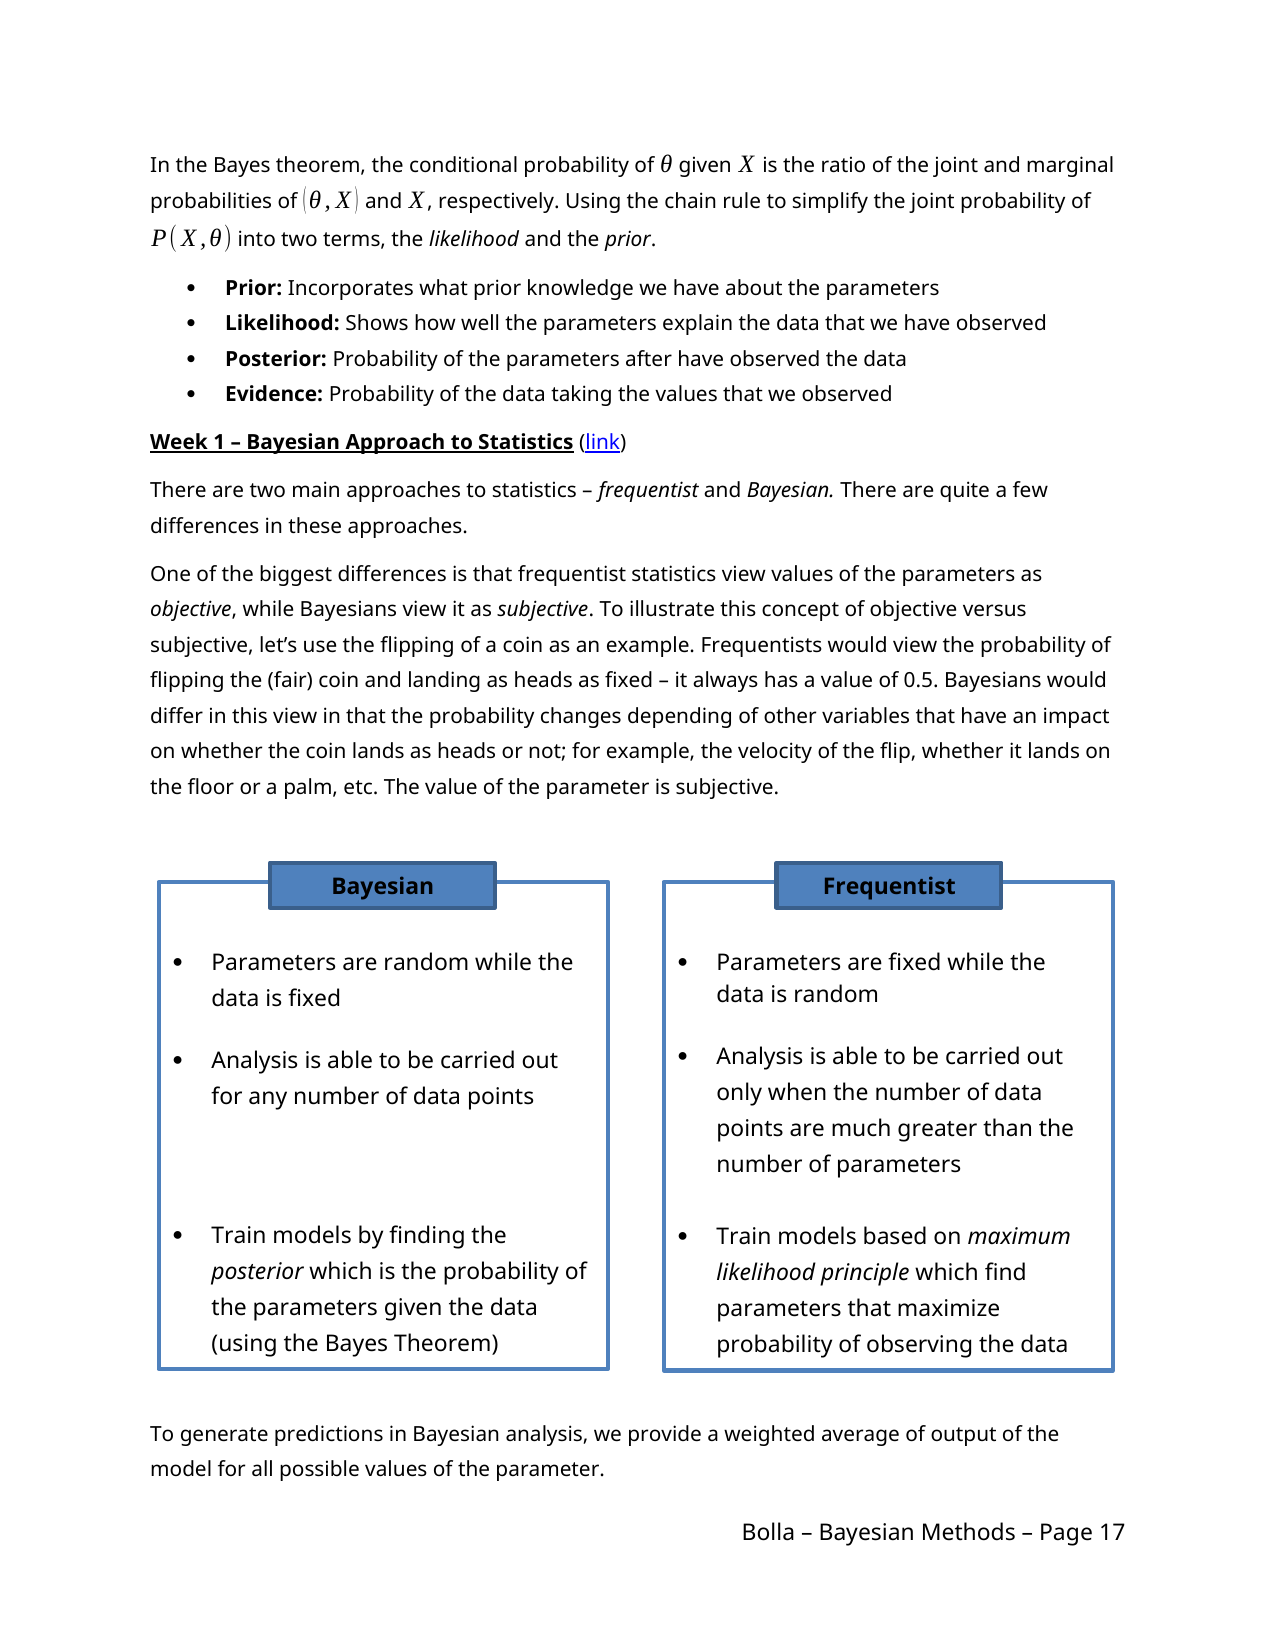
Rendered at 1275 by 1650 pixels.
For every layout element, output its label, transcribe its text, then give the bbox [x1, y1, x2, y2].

list Likelihood: Shows how well the parameters explain the data that we have observed [187, 308, 1125, 337]
list Evidence: Probability of the data taking the values that we observed [187, 379, 1125, 408]
text There are two main approaches to statistics – frequentist and Bayesian. There are quite a few differences in these approaches. [150, 475, 1125, 539]
list Prior: Incorporates what prior knowledge we have about the parameters [187, 273, 1125, 301]
text In the Bayes theorem, the conditional probability of given is the ratio of the joint and marginal probabilities of and , respectively. Using the chain rule to simplify the joint probability of into two terms, the likelihood and the prior. [150, 150, 1125, 253]
text Week 1 – Bayesian Approach to Statistics (link) [150, 427, 1125, 456]
text To generate predictions in Bayesian analysis, we provide a weighted average of output of the model for all possible values of the parameter. [150, 868, 1125, 1483]
list Posterior: Probability of the parameters after have observed the data [187, 344, 1125, 372]
text One of the biggest differences is that frequentist statistics view values of the parameters as objective, while Bayesians view it as subjective. To illustrate this concept of objective versus subjective, let’s use the flipping of a coin as an example. Frequentists would view the probability of flipping the (fair) coin and landing as heads as fixed – it always has a value of 0.5. Bayesians would differ in this view in that the probability changes depending of other variables that have an impact on whether the coin lands as heads or not; for example, the velocity of the flip, whether it lands on the floor or a palm, etc. The value of the parameter is subjective. [150, 559, 1125, 800]
